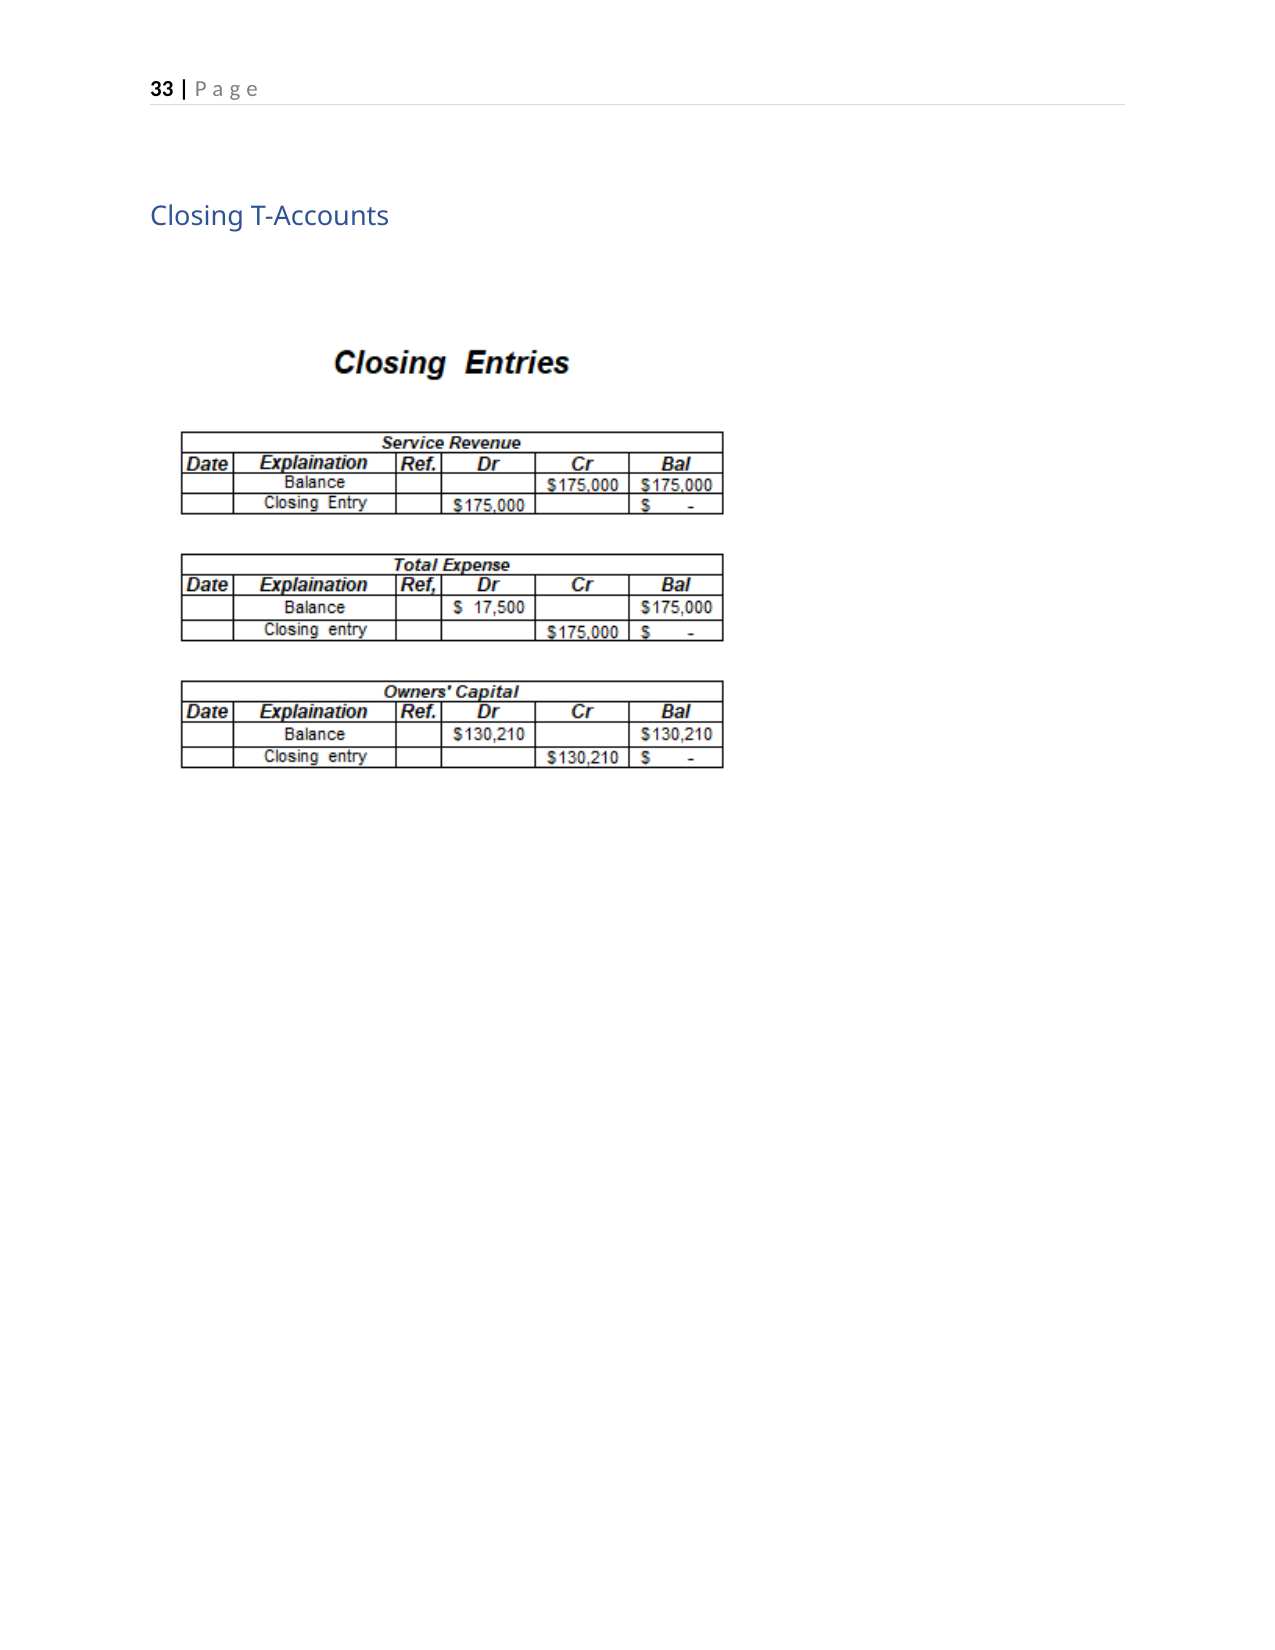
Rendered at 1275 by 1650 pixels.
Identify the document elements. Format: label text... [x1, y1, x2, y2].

picture [150, 330, 788, 828]
subtitle Closing T-Accounts [150, 197, 1125, 234]
